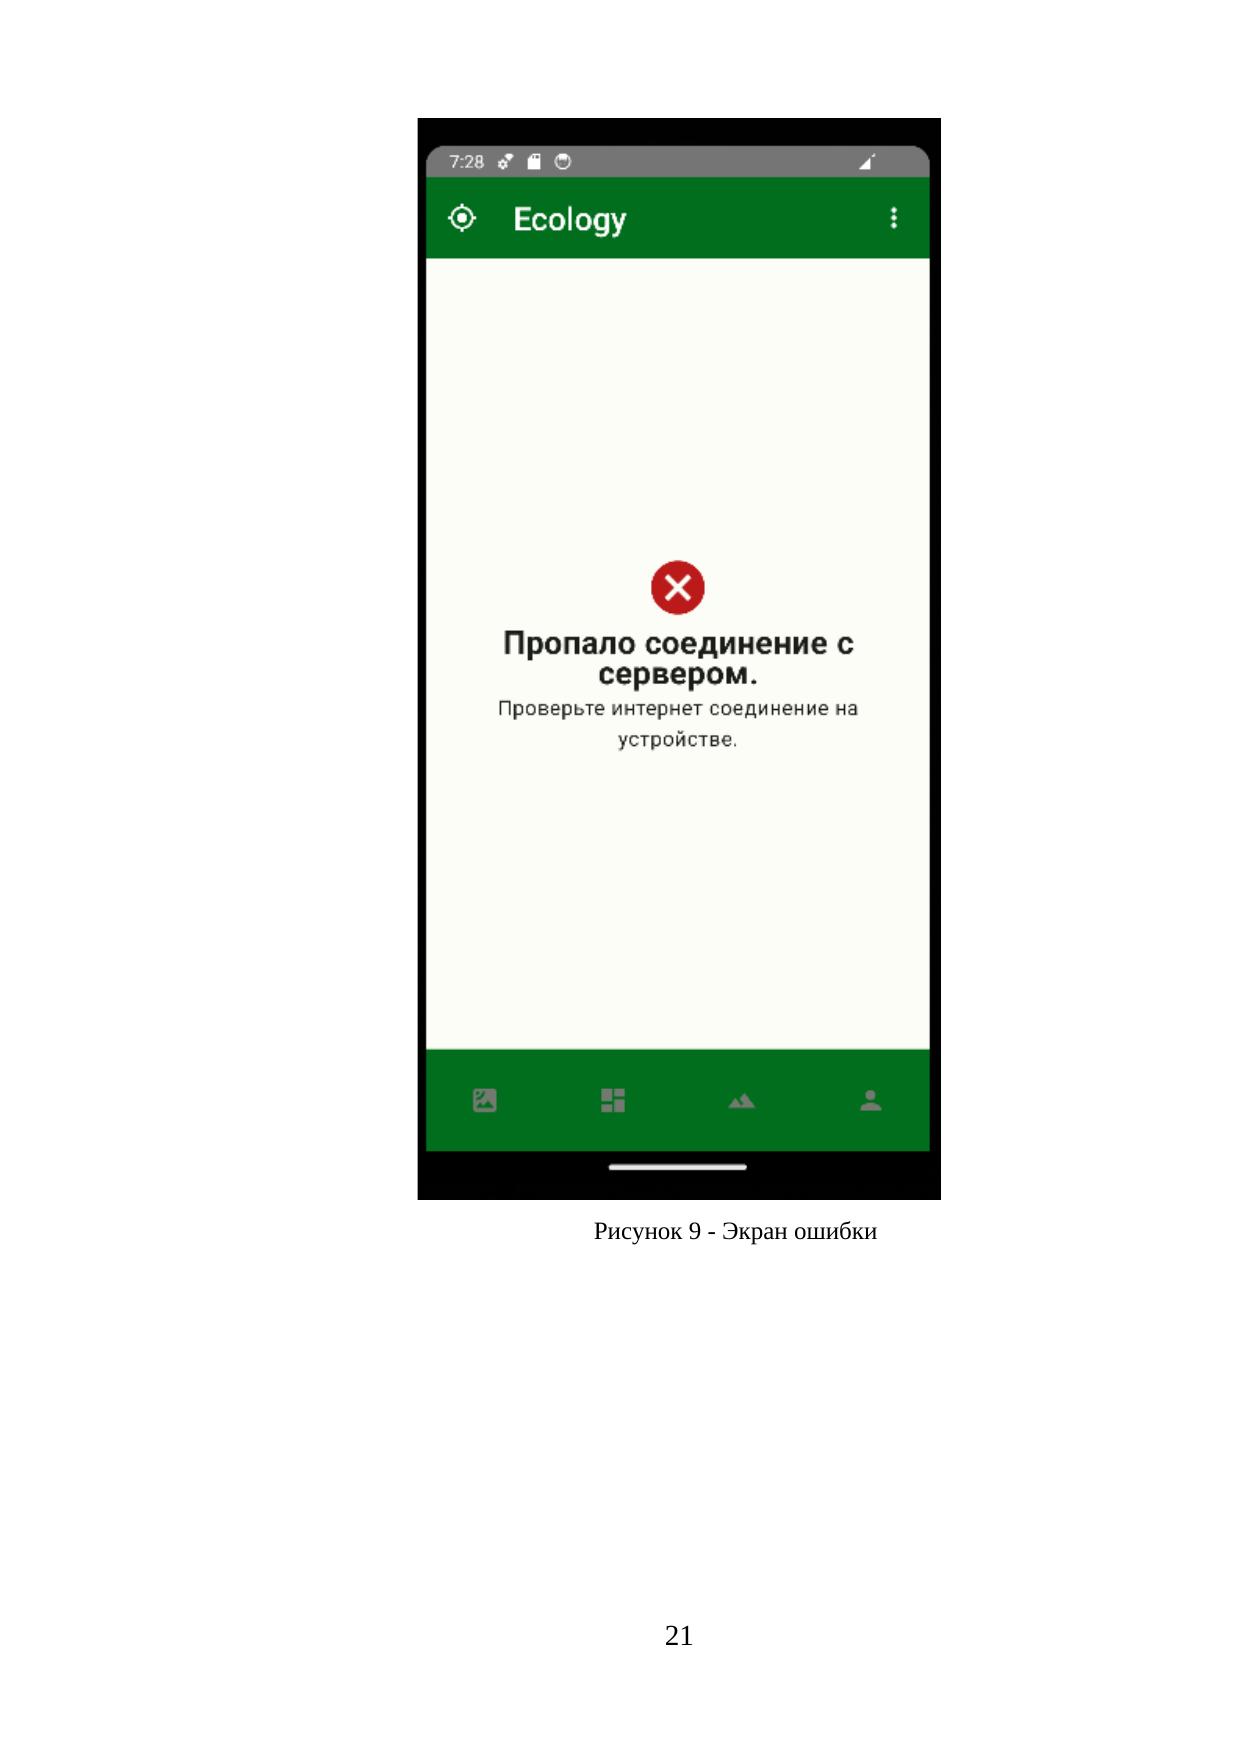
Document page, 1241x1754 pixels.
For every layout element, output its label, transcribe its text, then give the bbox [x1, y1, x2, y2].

picture [417, 118, 941, 1200]
text Рисунок 9 - Экран ошибки [289, 1216, 1181, 1245]
